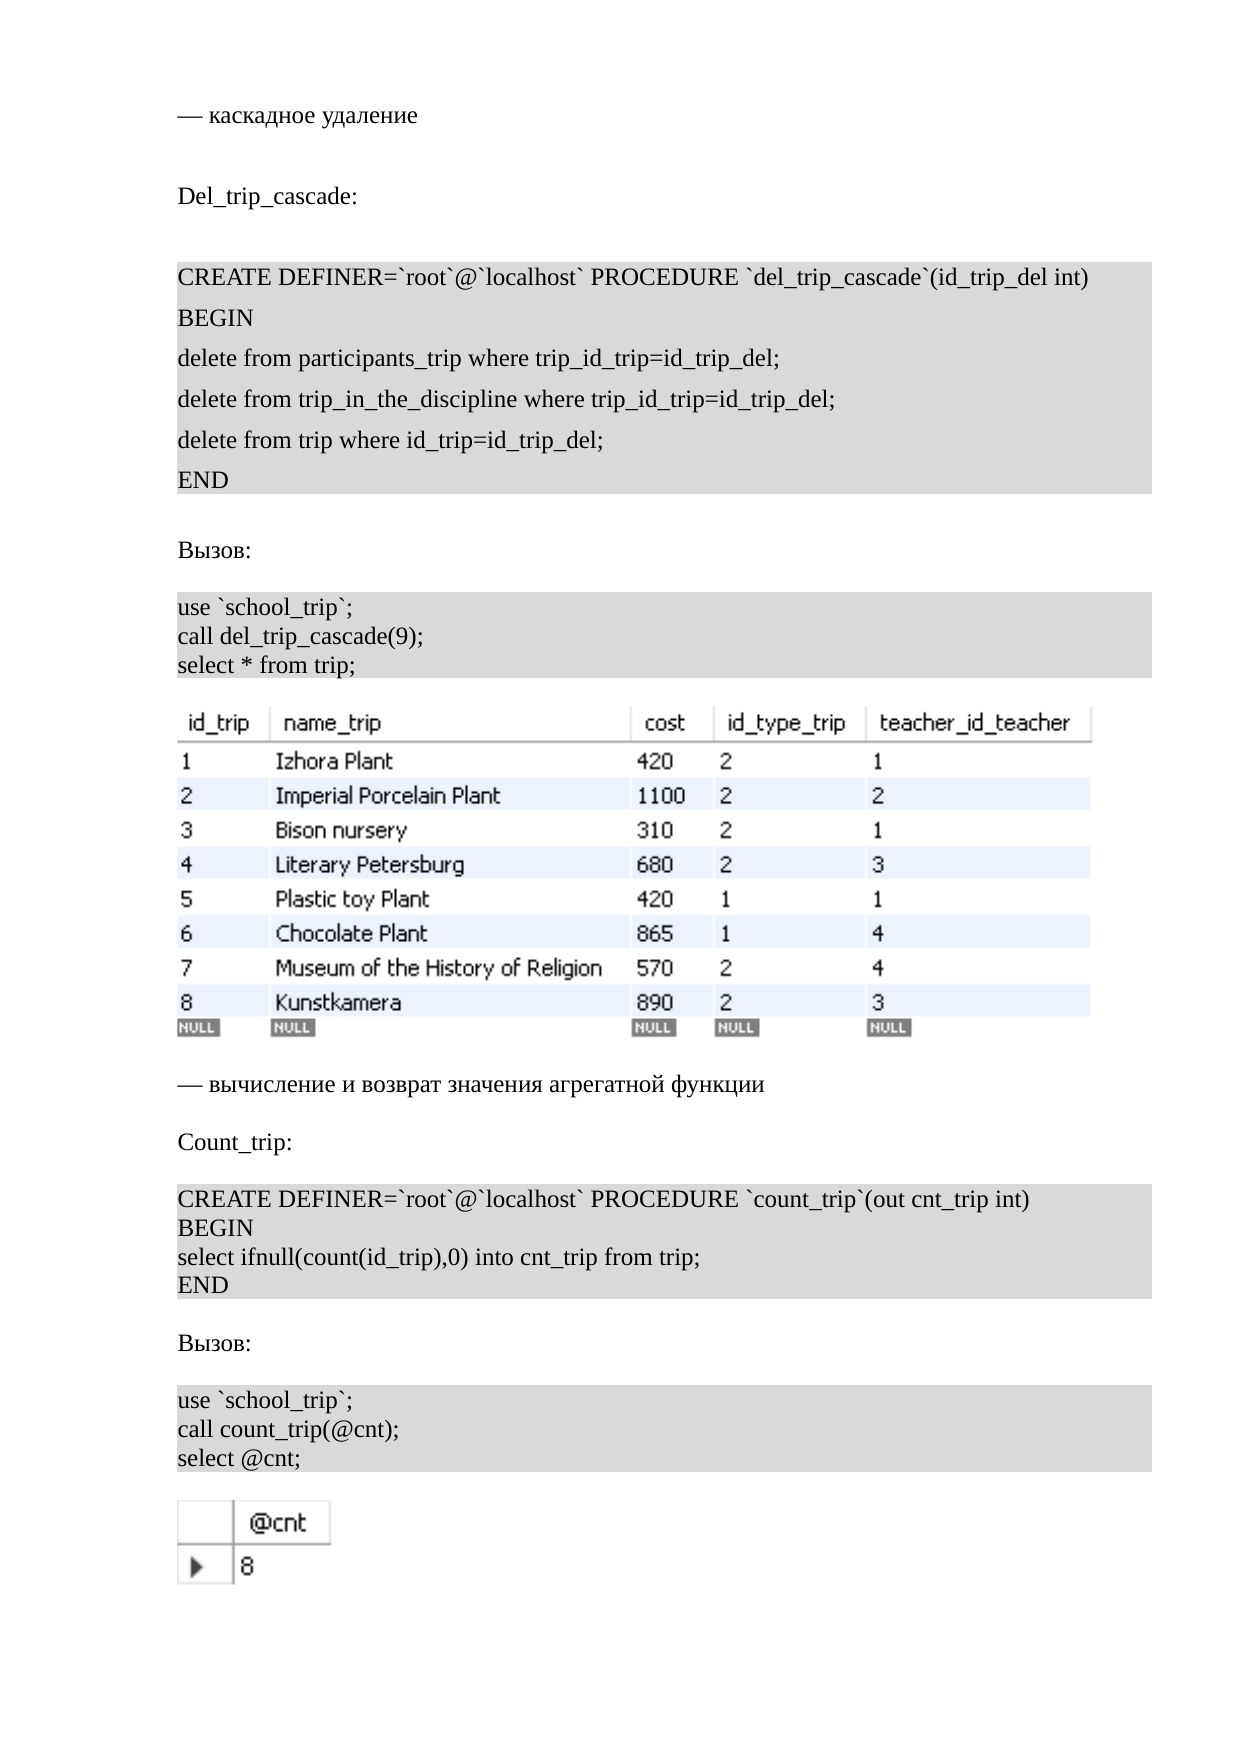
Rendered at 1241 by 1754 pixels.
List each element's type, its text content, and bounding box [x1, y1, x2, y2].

text END [177, 1270, 1152, 1299]
text CREATE DEFINER=`root`@`localhost` PROCEDURE `count_trip`(out cnt_trip int) [177, 1184, 1152, 1213]
text use `school_trip`; [177, 1385, 1152, 1414]
picture [177, 1500, 334, 1588]
text END [177, 465, 1152, 494]
text call count_trip(@cnt); [177, 1414, 1152, 1443]
text CREATE DEFINER=`root`@`localhost` PROCEDURE `del_trip_cascade`(id_trip_del int) [177, 262, 1152, 291]
text select ifnull(count(id_trip),0) into cnt_trip from trip; [177, 1242, 1152, 1270]
text Вызов: [177, 535, 1152, 563]
text — каскадное удаление [177, 100, 1152, 128]
text call del_trip_cascade(9); [177, 621, 1152, 650]
text — вычисление и возврат значения агрегатной функции [177, 1069, 1152, 1098]
text use `school_trip`; [177, 592, 1152, 621]
text BEGIN [177, 1213, 1152, 1242]
text Вызов: [177, 1328, 1152, 1357]
text select @cnt; [177, 1443, 1152, 1472]
text select * from trip; [177, 650, 1152, 678]
text delete from participants_trip where trip_id_trip=id_trip_del; [177, 343, 1152, 372]
text delete from trip_in_the_discipline where trip_id_trip=id_trip_del; [177, 384, 1152, 413]
text Del_trip_cascade: [177, 181, 1152, 210]
text delete from trip where id_trip=id_trip_del; [177, 425, 1152, 453]
picture [177, 707, 1093, 1041]
text Count_trip: [177, 1127, 1152, 1155]
text BEGIN [177, 303, 1152, 332]
